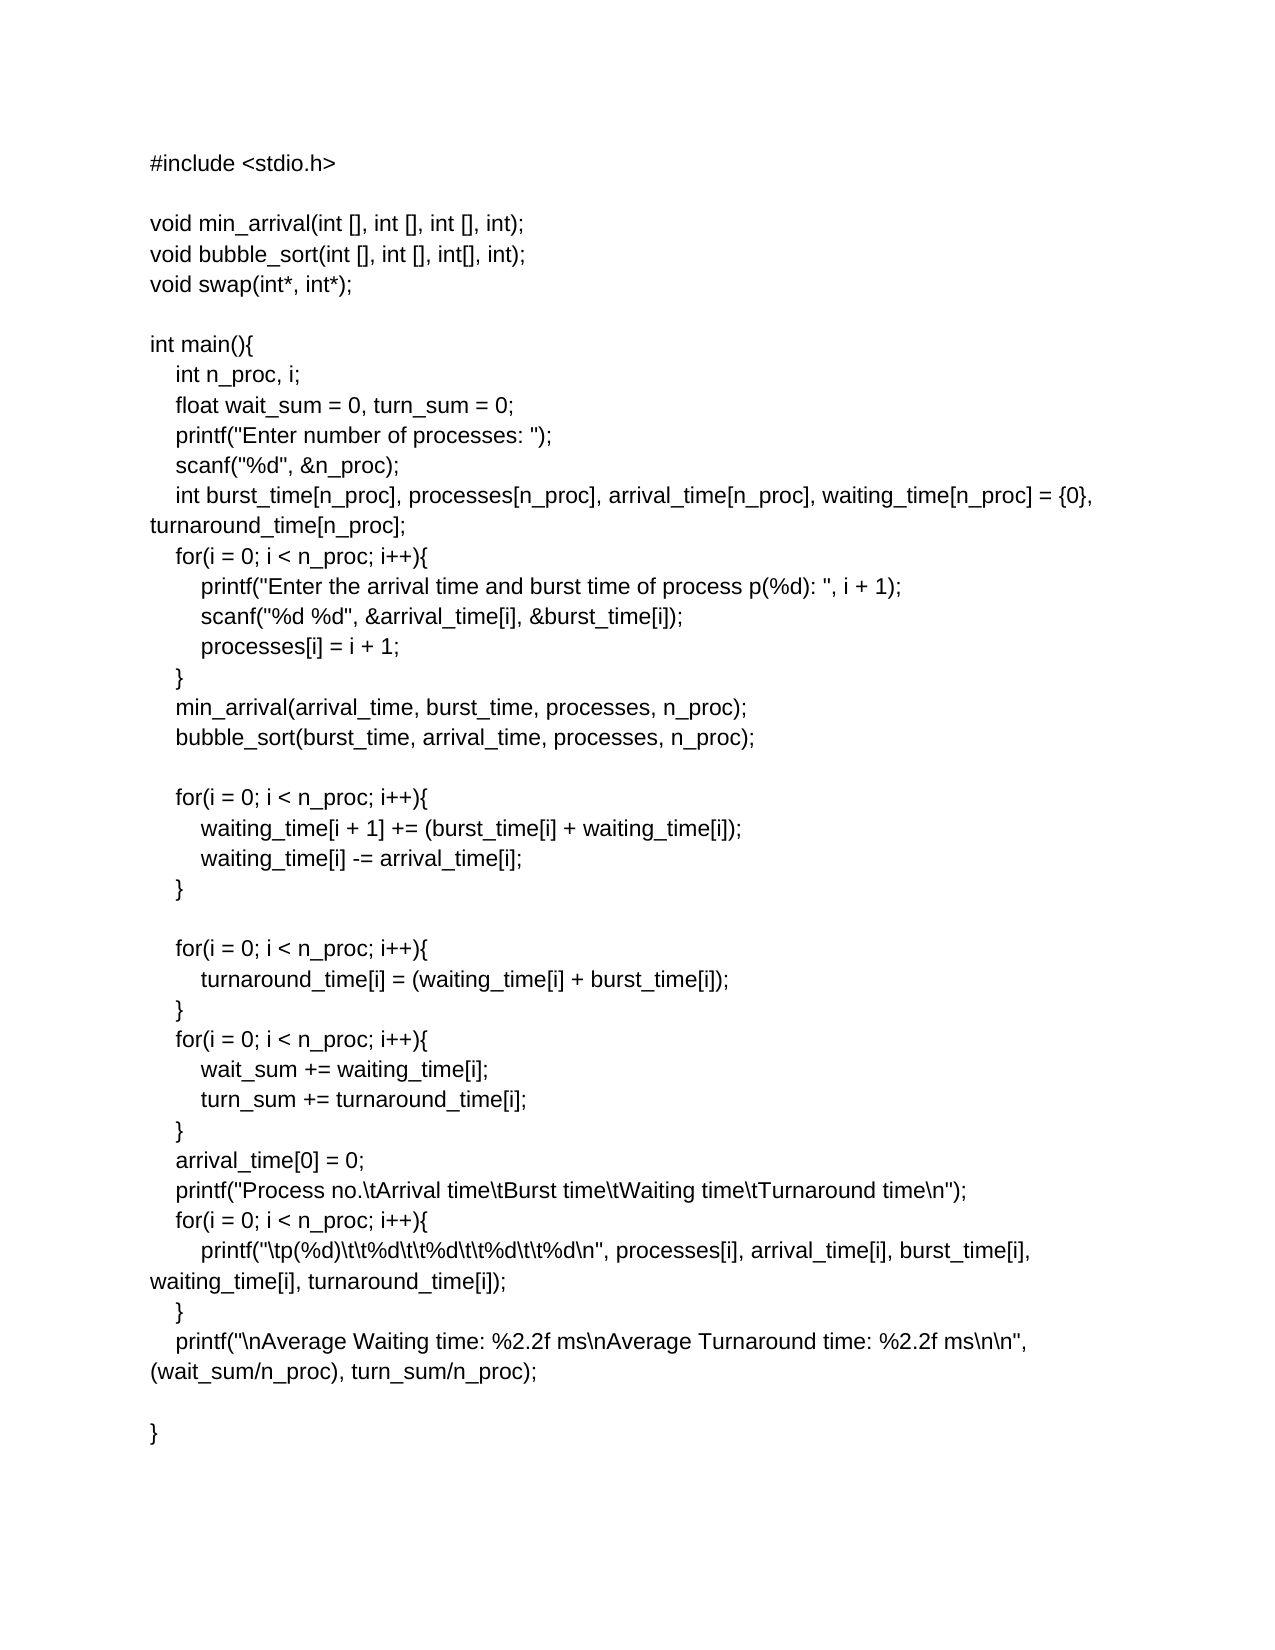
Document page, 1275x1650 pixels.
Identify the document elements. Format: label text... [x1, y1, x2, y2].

text processes[i] = i + 1; [150, 633, 1125, 660]
text for(i = 0; i < n_proc; i++){ [150, 543, 1125, 569]
text void swap(int*, int*); [150, 271, 1125, 297]
text } [150, 663, 1125, 690]
text } [150, 875, 1125, 901]
text int main(){ [150, 331, 1125, 358]
text printf("Process no.\tArrival time\tBurst time\tWaiting time\tTurnaround time\n"); [150, 1177, 1125, 1203]
text scanf("%d %d", &arrival_time[i], &burst_time[i]); [150, 603, 1125, 629]
text arrival_time[0] = 0; [150, 1147, 1125, 1173]
text } [150, 1117, 1125, 1143]
text for(i = 0; i < n_proc; i++){ [150, 1026, 1125, 1052]
text for(i = 0; i < n_proc; i++){ [150, 1207, 1125, 1234]
text printf("\nAverage Waiting time: %2.2f ms\nAverage Turnaround time: %2.2f ms\n\n", (wait_sum/n_proc), turn_sum/n_proc); [150, 1328, 1125, 1385]
text printf("Enter number of processes: "); [150, 422, 1125, 448]
text waiting_time[i] -= arrival_time[i]; [150, 845, 1125, 871]
text waiting_time[i + 1] += (burst_time[i] + waiting_time[i]); [150, 814, 1125, 841]
text #include <stdio.h> [150, 150, 1125, 176]
text } [150, 1419, 1125, 1445]
text int burst_time[n_proc], processes[n_proc], arrival_time[n_proc], waiting_time[n_proc] = {0}, turnaround_time[n_proc]; [150, 482, 1125, 539]
text } [150, 1298, 1125, 1324]
text printf("Enter the arrival time and burst time of process p(%d): ", i + 1); [150, 573, 1125, 599]
text void min_arrival(int [], int [], int [], int); [150, 210, 1125, 237]
text wait_sum += waiting_time[i]; [150, 1056, 1125, 1083]
text scanf("%d", &n_proc); [150, 452, 1125, 478]
text printf("\tp(%d)\t\t%d\t\t%d\t\t%d\t\t%d\n", processes[i], arrival_time[i], burst_time[i], waiting_time[i], turnaround_time[i]); [150, 1237, 1125, 1294]
text bubble_sort(burst_time, arrival_time, processes, n_proc); [150, 724, 1125, 750]
text void bubble_sort(int [], int [], int[], int); [150, 241, 1125, 267]
text min_arrival(arrival_time, burst_time, processes, n_proc); [150, 694, 1125, 720]
text } [150, 996, 1125, 1022]
text turnaround_time[i] = (waiting_time[i] + burst_time[i]); [150, 966, 1125, 992]
text for(i = 0; i < n_proc; i++){ [150, 784, 1125, 811]
text float wait_sum = 0, turn_sum = 0; [150, 392, 1125, 418]
text turn_sum += turnaround_time[i]; [150, 1086, 1125, 1113]
text for(i = 0; i < n_proc; i++){ [150, 935, 1125, 962]
text int n_proc, i; [150, 361, 1125, 388]
